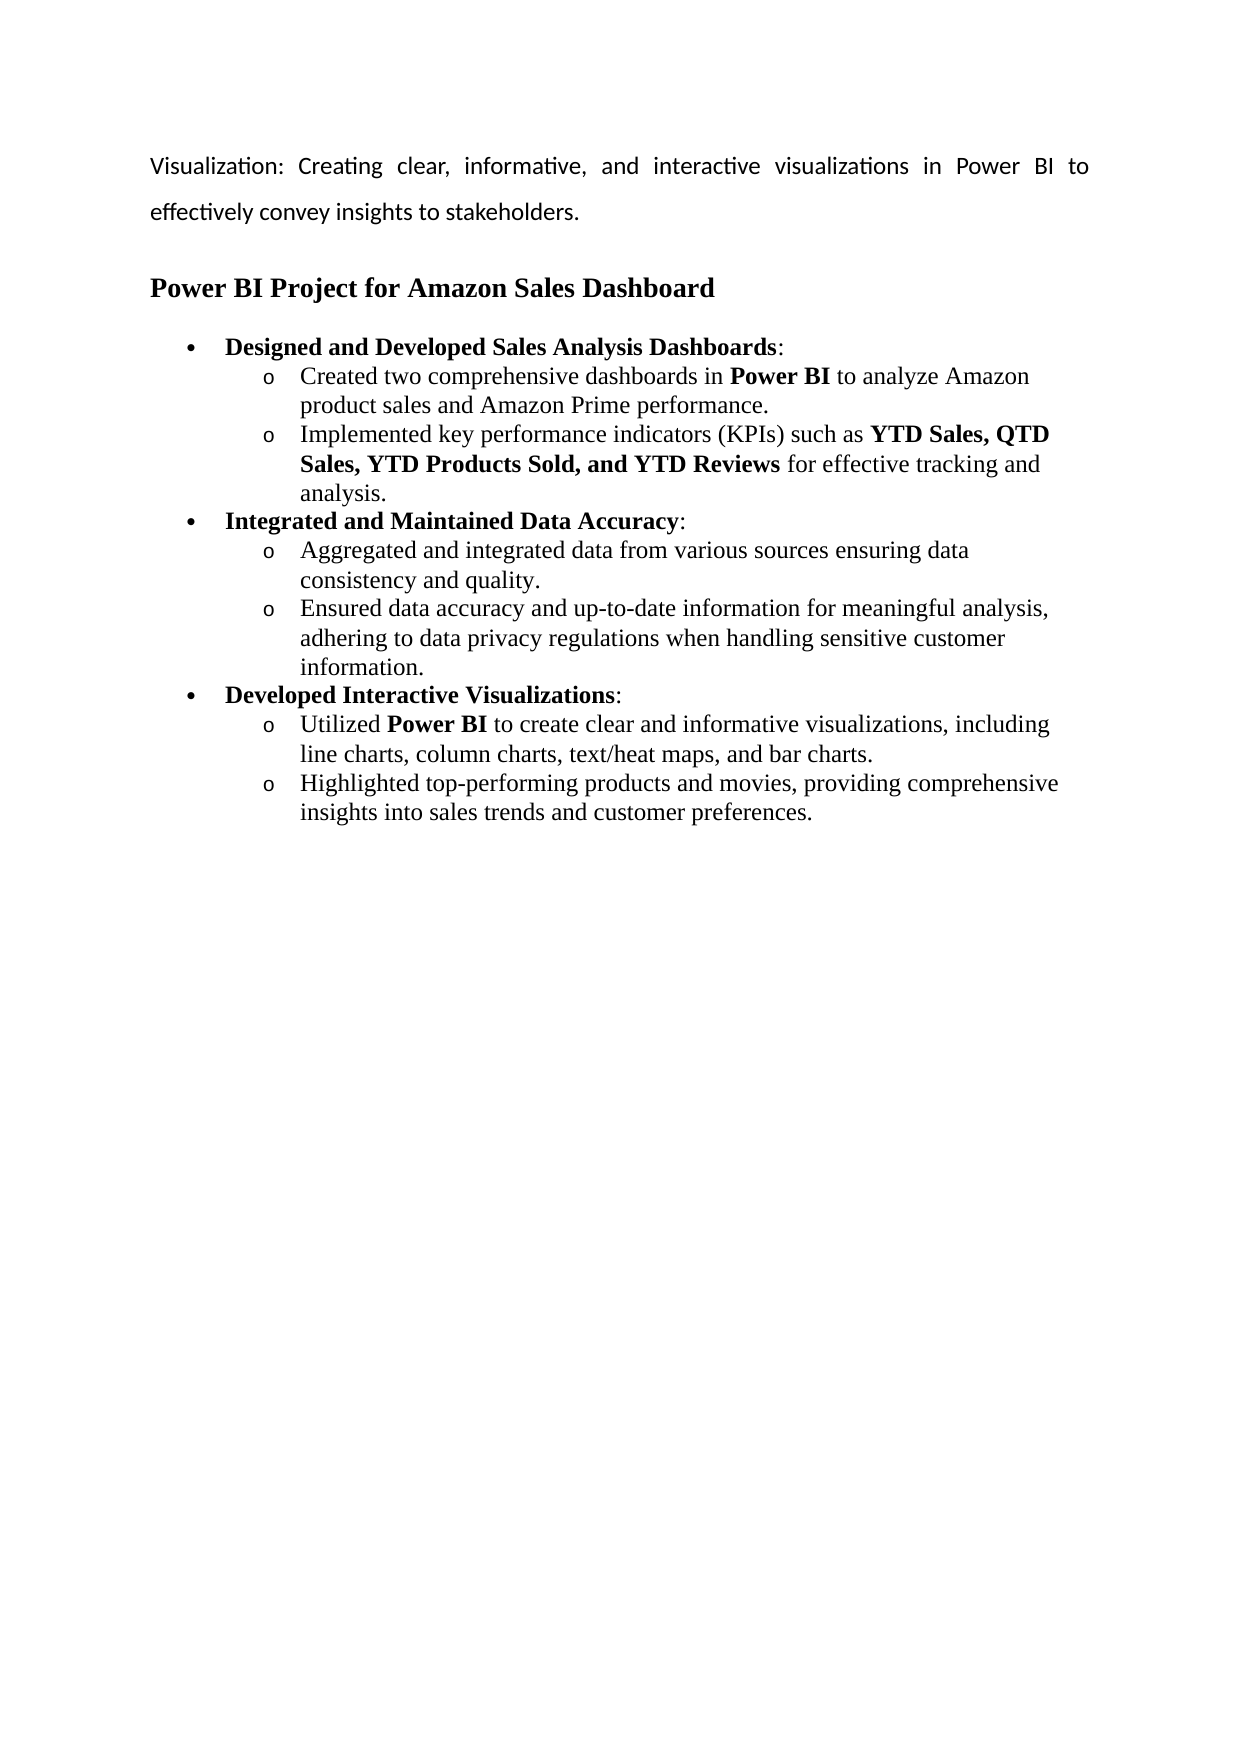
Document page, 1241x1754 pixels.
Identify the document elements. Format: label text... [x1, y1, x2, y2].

list Utilized Power BI to create clear and informative visualizations, including line charts, column charts, text/heat maps, and bar charts. [262, 709, 1090, 768]
list Highlighted top-performing products and movies, providing comprehensive insights into sales trends and customer preferences. [262, 768, 1090, 826]
text Power BI Project for Amazon Sales Dashboard [150, 271, 1090, 303]
list Aggregated and integrated data from various sources ensuring data consistency and quality. [262, 535, 1090, 593]
list Ensured data accuracy and up-to-date information for meaningful analysis, adhering to data privacy regulations when handling sensitive customer information. [262, 593, 1090, 681]
list Created two comprehensive dashboards in Power BI to analyze Amazon product sales and Amazon Prime performance. [262, 361, 1090, 419]
list Integrated and Maintained Data Accuracy: [187, 506, 1090, 535]
list Developed Interactive Visualizations: [187, 681, 1090, 709]
list Designed and Developed Sales Analysis Dashboards: [187, 332, 1090, 361]
text Visualization: Creating clear, informative, and interactive visualizations in Power BI to effectively convey insights to stakeholders. [150, 150, 1090, 226]
list Implemented key performance indicators (KPIs) such as YTD Sales, QTD Sales, YTD Products Sold, and YTD Reviews for effective tracking and analysis. [262, 419, 1090, 506]
